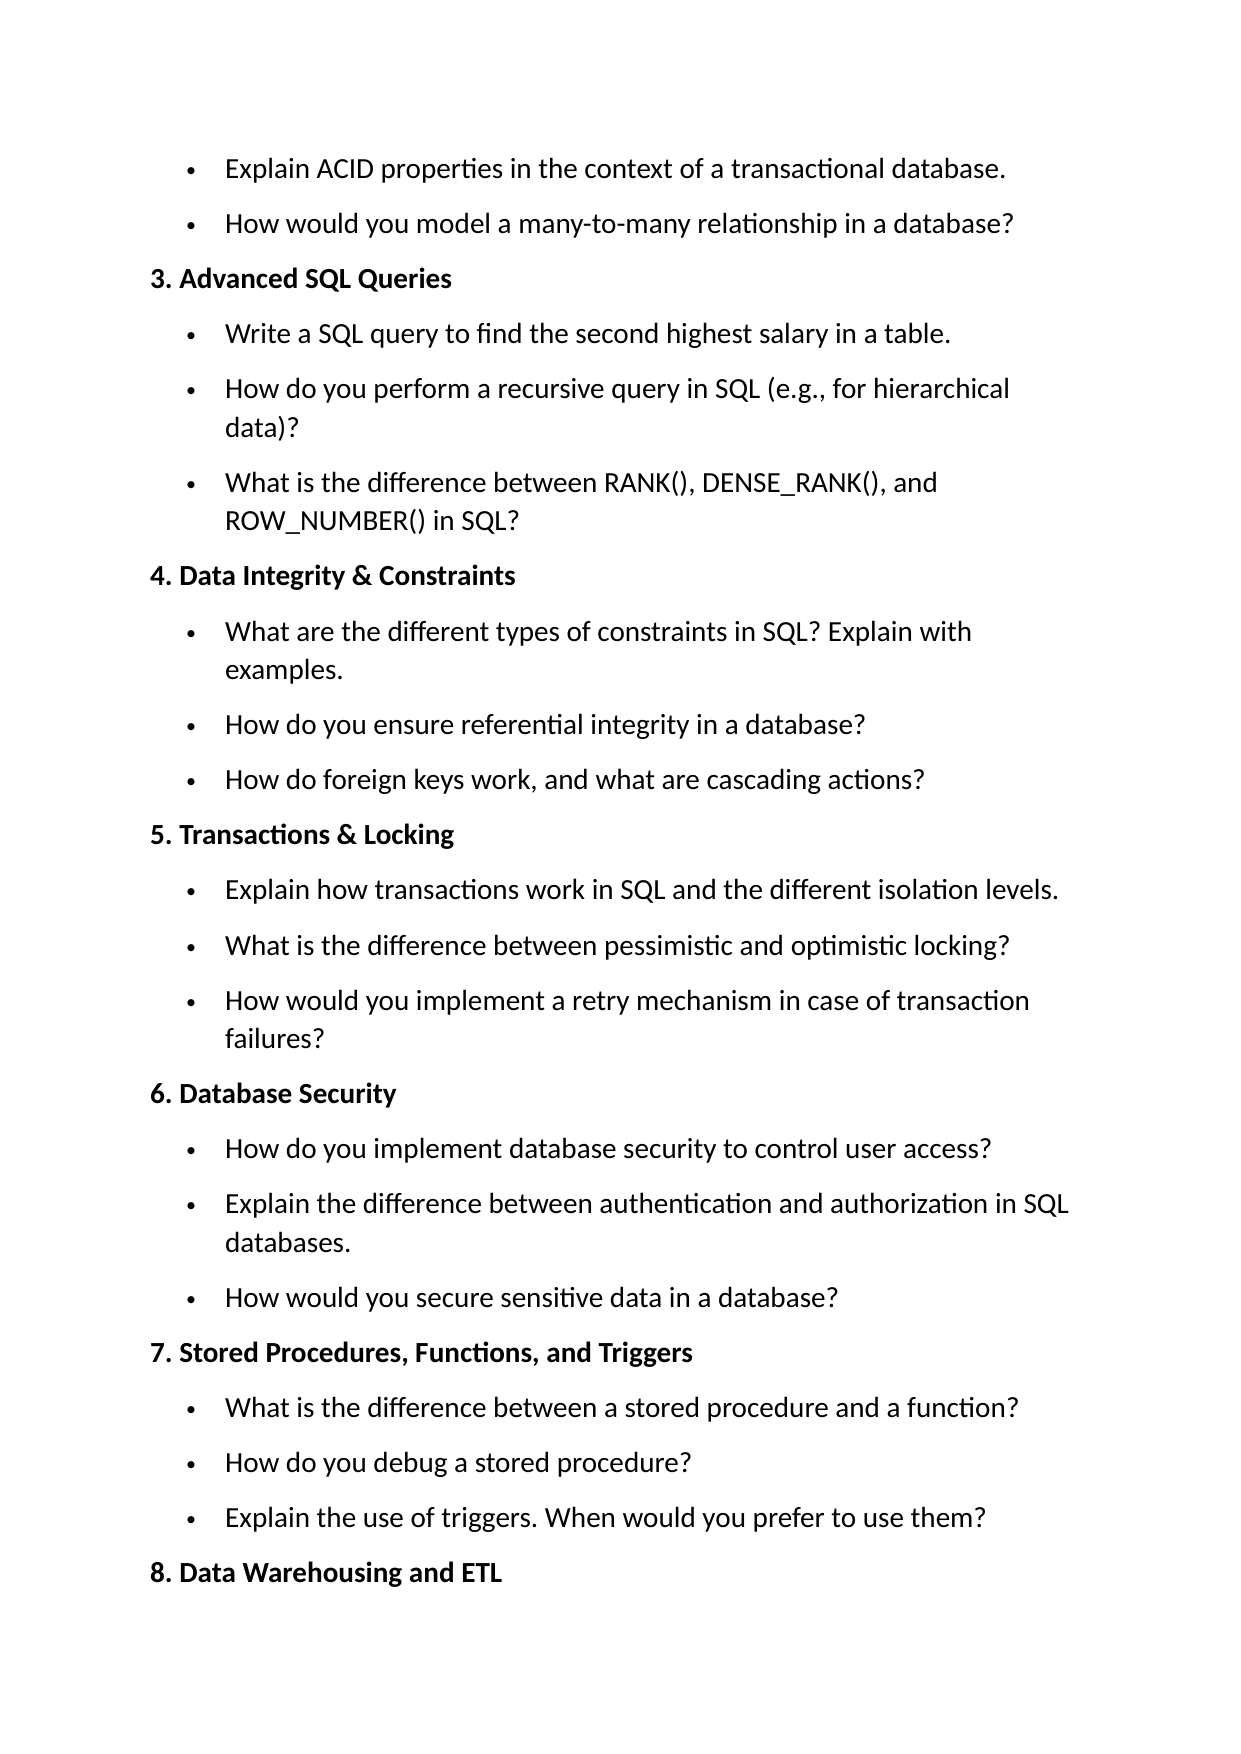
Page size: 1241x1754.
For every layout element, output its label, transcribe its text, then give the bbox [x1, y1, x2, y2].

list How do you ensure referential integrity in a database? [187, 706, 1090, 742]
list Write a SQL query to find the second highest salary in a table. [187, 315, 1090, 351]
list Explain how transactions work in SQL and the different isolation levels. [187, 871, 1090, 907]
list What is the difference between pessimistic and optimistic locking? [187, 927, 1090, 962]
list How do you implement database security to control user access? [187, 1130, 1090, 1166]
list Explain the difference between authentication and authorization in SQL databases. [187, 1185, 1090, 1259]
list How do foreign keys work, and what are cascading actions? [187, 761, 1090, 797]
text 4. Data Integrity & Constraints [150, 557, 1090, 593]
text 6. Database Security [150, 1075, 1090, 1111]
text 3. Advanced SQL Queries [150, 260, 1090, 296]
text 5. Transactions & Locking [150, 816, 1090, 852]
list How would you model a many-to-many relationship in a database? [187, 205, 1090, 241]
list What is the difference between RANK(), DENSE_RANK(), and ROW_NUMBER() in SQL? [187, 464, 1090, 538]
list What is the difference between a stored procedure and a function? [187, 1389, 1090, 1425]
list How would you secure sensitive data in a database? [187, 1279, 1090, 1314]
list How do you debug a stored procedure? [187, 1444, 1090, 1480]
list What are the different types of constraints in SQL? Explain with examples. [187, 613, 1090, 687]
list Explain ACID properties in the context of a transactional database. [187, 150, 1090, 186]
list How do you perform a recursive query in SQL (e.g., for hierarchical data)? [187, 370, 1090, 444]
list Explain the use of triggers. When would you prefer to use them? [187, 1499, 1090, 1535]
text 7. Stored Procedures, Functions, and Triggers [150, 1334, 1090, 1370]
list How would you implement a retry mechanism in case of transaction failures? [187, 982, 1090, 1056]
text 8. Data Warehousing and ETL [150, 1554, 1090, 1590]
